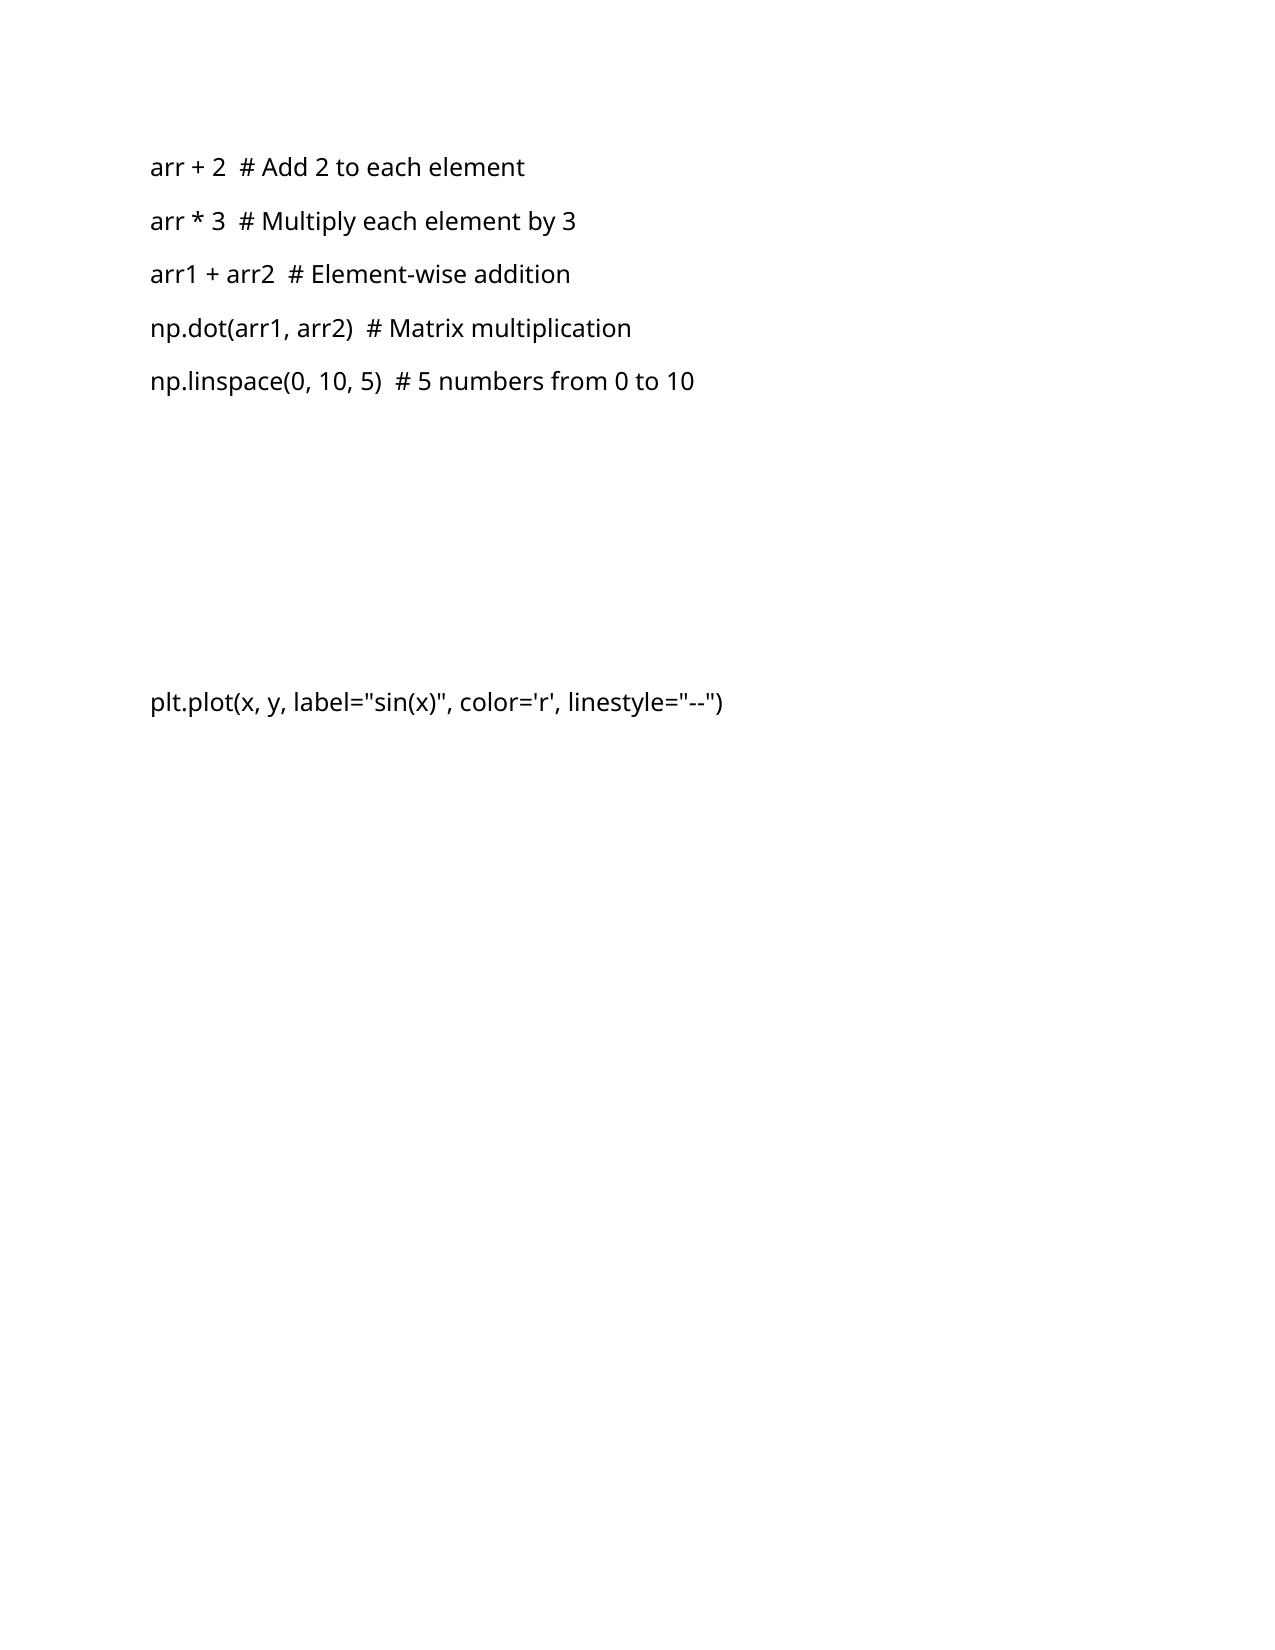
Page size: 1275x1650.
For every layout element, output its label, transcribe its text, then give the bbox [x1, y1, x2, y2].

text arr + 2 # Add 2 to each element [150, 150, 1125, 184]
text plt.plot(x, y, label="sin(x)", color='r', linestyle="--") [150, 684, 1125, 718]
text np.linspace(0, 10, 5) # 5 numbers from 0 to 10 [150, 364, 1125, 398]
text np.dot(arr1, arr2) # Matrix multiplication [150, 310, 1125, 344]
text arr * 3 # Multiply each element by 3 [150, 203, 1125, 237]
text arr1 + arr2 # Element-wise addition [150, 257, 1125, 291]
